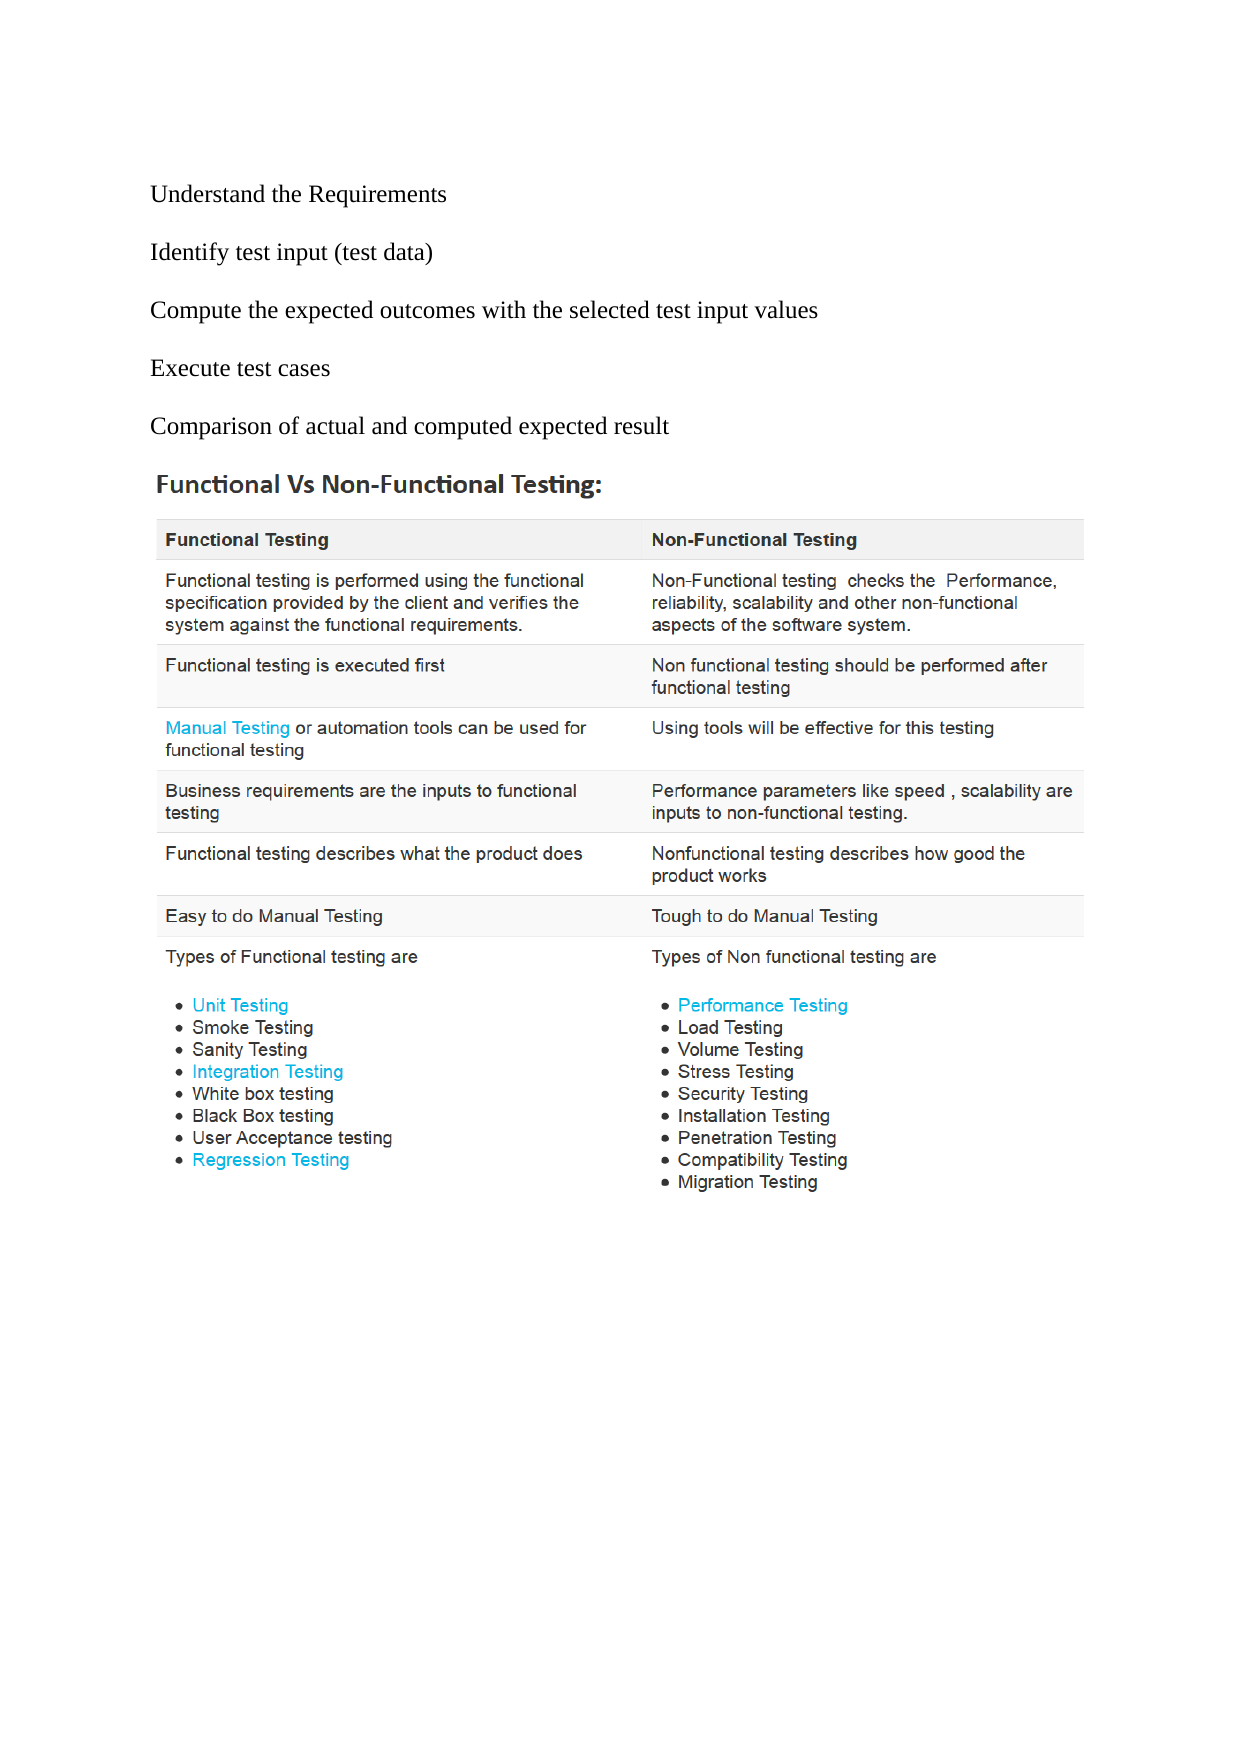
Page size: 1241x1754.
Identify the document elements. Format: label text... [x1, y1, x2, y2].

text Comparison of actual and computed expected result [150, 411, 1090, 439]
picture [150, 468, 1091, 1193]
text Compute the expected outcomes with the selected test input values [150, 295, 1090, 324]
text Identify test input (test data) [150, 237, 1090, 266]
text Understand the Requirements [150, 179, 1090, 208]
text Execute test cases [150, 353, 1090, 382]
